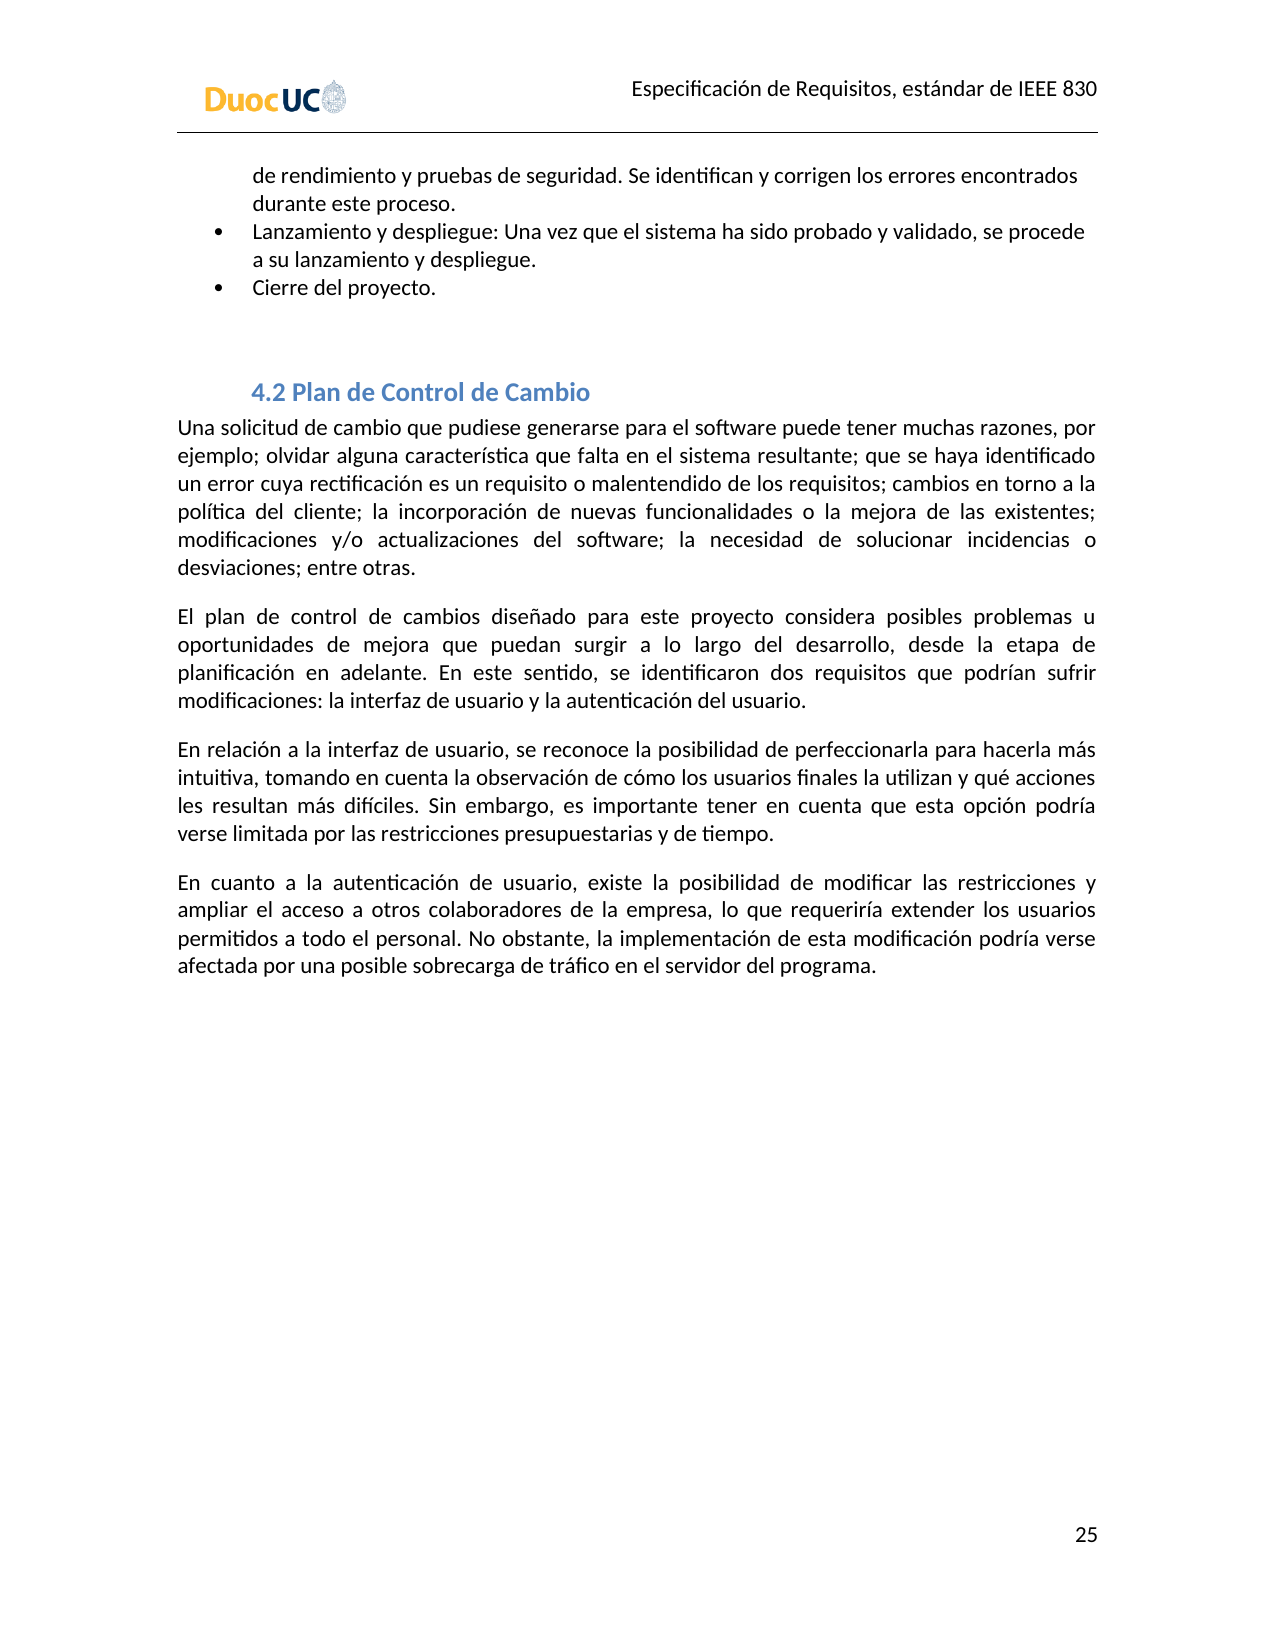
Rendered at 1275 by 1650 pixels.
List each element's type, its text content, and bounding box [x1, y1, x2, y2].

picture [198, 76, 351, 116]
text En relación a la interfaz de usuario, se reconoce la posibilidad de perfeccionarla para hacerla más intuitiva, tomando en cuenta la observación de cómo los usuarios finales la utilizan y qué acciones les resultan más difíciles. Sin embargo, es importante tener en cuenta que esta opción podría verse limitada por las restricciones presupuestarias y de tiempo. [177, 735, 1098, 847]
list Cierre del proyecto. [215, 273, 1098, 301]
text Una solicitud de cambio que pudiese generarse para el software puede tener muchas razones, por ejemplo; olvidar alguna característica que falta en el sistema resultante; que se haya identificado un error cuya rectificación es un requisito o malentendido de los requisitos; cambios en torno a la política del cliente; la incorporación de nuevas funcionalidades o la mejora de las existentes; modificaciones y/o actualizaciones del software; la necesidad de solucionar incidencias o desviaciones; entre otras. [177, 413, 1098, 581]
list Lanzamiento y despliegue: Una vez que el sistema ha sido probado y validado, se procede a su lanzamiento y despliegue. [215, 217, 1098, 273]
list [215, 161, 1098, 217]
text En cuanto a la autenticación de usuario, existe la posibilidad de modificar las restricciones y ampliar el acceso a otros colaboradores de la empresa, lo que requeriría extender los usuarios permitidos a todo el personal. No obstante, la implementación de esta modificación podría verse afectada por una posible sobrecarga de tráfico en el servidor del programa. [177, 868, 1098, 980]
text El plan de control de cambios diseñado para este proyecto considera posibles problemas u oportunidades de mejora que puedan surgir a lo largo del desarrollo, desde la etapa de planificación en adelante. En este sentido, se identificaron dos requisitos que podrían sufrir modificaciones: la interfaz de usuario y la autenticación del usuario. [177, 602, 1098, 714]
subtitle 4.2 Plan de Control de Cambio [177, 375, 1098, 408]
